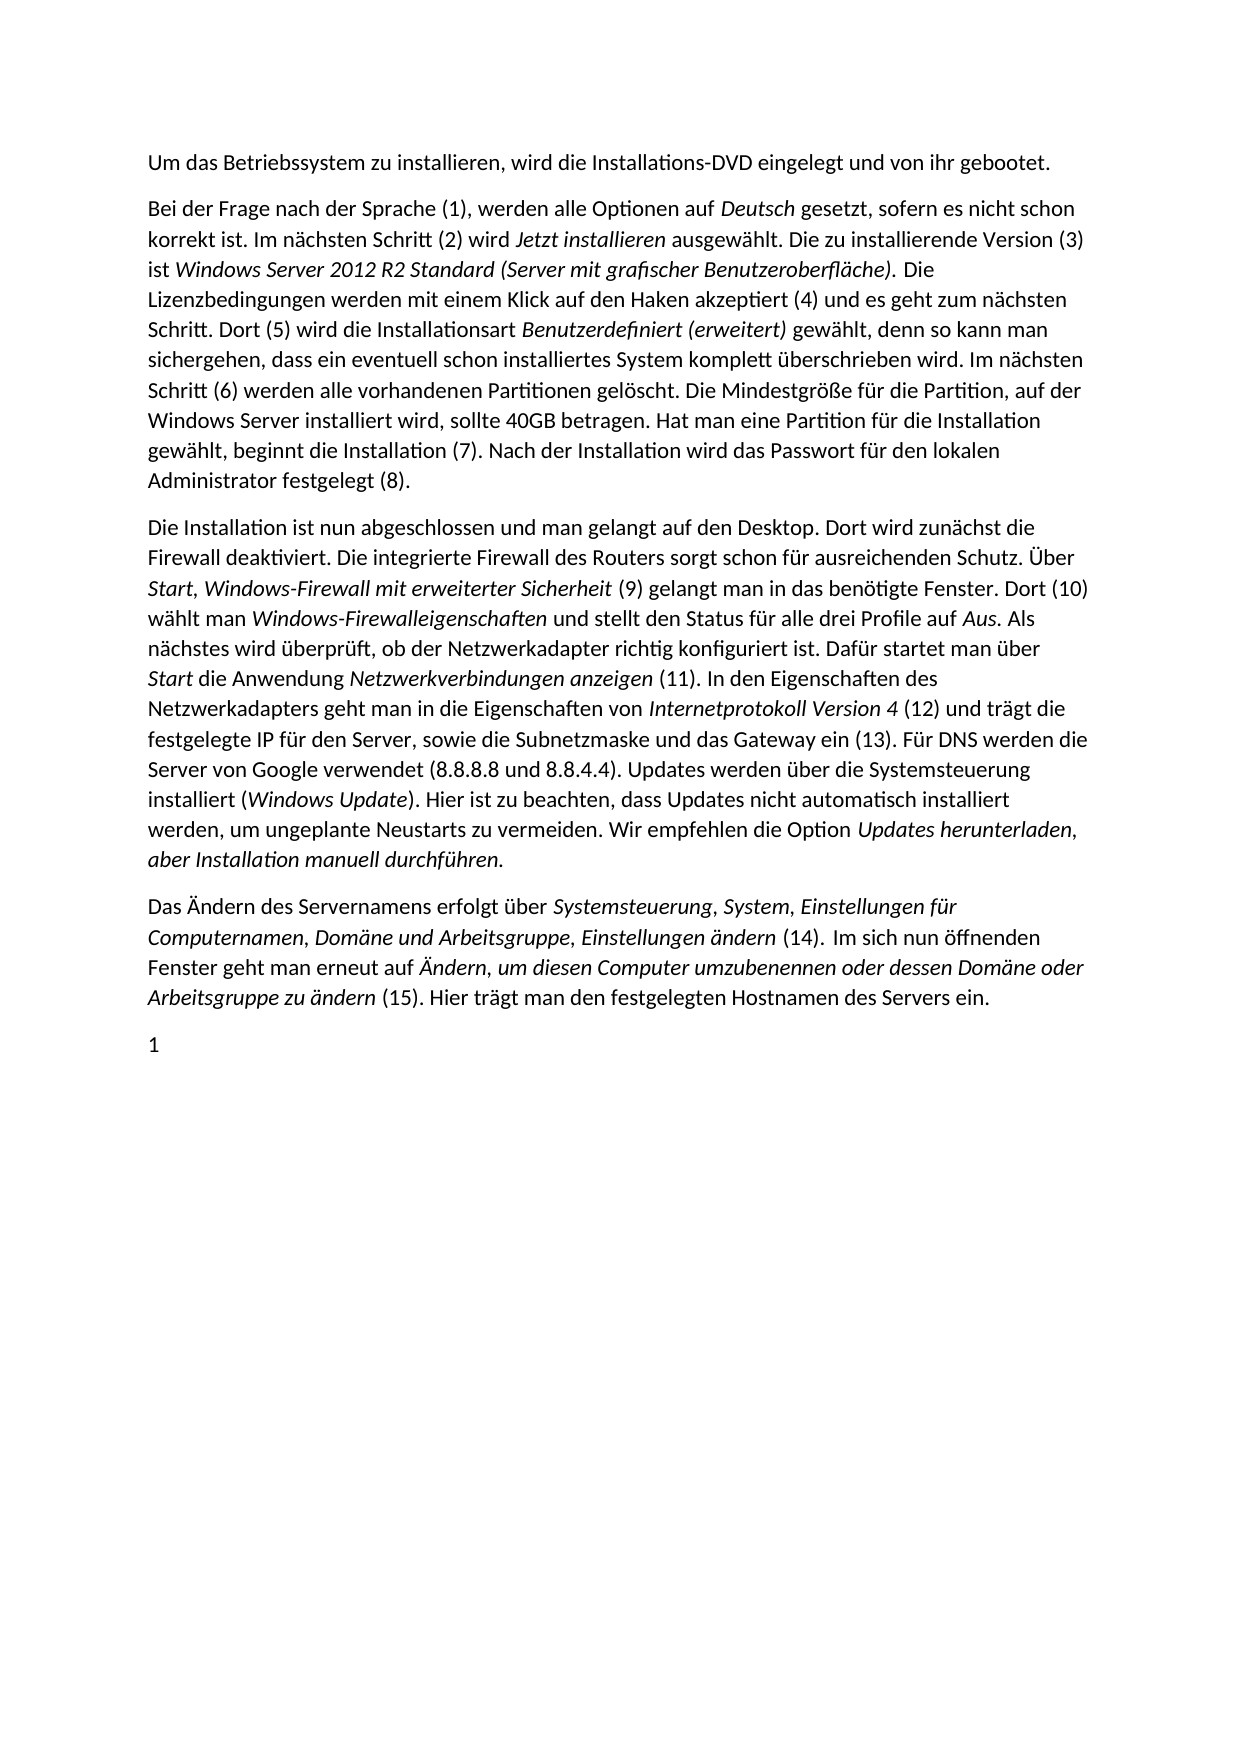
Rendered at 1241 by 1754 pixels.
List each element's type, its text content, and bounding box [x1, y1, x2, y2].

text Die Installation ist nun abgeschlossen und man gelangt auf den Desktop. Dort wird zunächst die Firewall deaktiviert. Die integrierte Firewall des Routers sorgt schon für ausreichenden Schutz. Über Start, Windows-Firewall mit erweiterter Sicherheit (9) gelangt man in das benötigte Fenster. Dort (10) wählt man Windows-Firewalleigenschaften und stellt den Status für alle drei Profile auf Aus. Als nächstes wird überprüft, ob der Netzwerkadapter richtig konfiguriert ist. Dafür startet man über Start die Anwendung Netzwerkverbindungen anzeigen (11). In den Eigenschaften des Netzwerkadapters geht man in die Eigenschaften von Internetprotokoll Version 4 (12) und trägt die festgelegte IP für den Server, sowie die Subnetzmaske und das Gateway ein (13). Für DNS werden die Server von Google verwendet (8.8.8.8 und 8.8.4.4). Updates werden über die Systemsteuerung installiert (Windows Update). Hier ist zu beachten, dass Updates nicht automatisch installiert werden, um ungeplante Neustarts zu vermeiden. Wir empfehlen die Option Updates herunterladen, aber Installation manuell durchführen. [148, 513, 1093, 873]
text Um das Betriebssystem zu installieren, wird die Installations-DVD eingelegt und von ihr gebootet. [148, 148, 1093, 176]
text Bei der Frage nach der Sprache (1), werden alle Optionen auf Deutsch gesetzt, sofern es nicht schon korrekt ist. Im nächsten Schritt (2) wird Jetzt installieren ausgewählt. Die zu installierende Version (3) ist Windows Server 2012 R2 Standard (Server mit grafischer Benutzeroberfläche). Die Lizenzbedingungen werden mit einem Klick auf den Haken akzeptiert (4) und es geht zum nächsten Schritt. Dort (5) wird die Installationsart Benutzerdefiniert (erweitert) gewählt, denn so kann man sichergehen, dass ein eventuell schon installiertes System komplett überschrieben wird. Im nächsten Schritt (6) werden alle vorhandenen Partitionen gelöscht. Die Mindestgröße für die Partition, auf der Windows Server installiert wird, sollte 40GB betragen. Hat man eine Partition für die Installation gewählt, beginnt die Installation (7). Nach der Installation wird das Passwort für den lokalen Administrator festgelegt (8). [148, 194, 1093, 494]
text 1 [148, 1030, 1093, 1058]
text Das Ändern des Servernamens erfolgt über Systemsteuerung, System, Einstellungen für Computernamen, Domäne und Arbeitsgruppe, Einstellungen ändern (14). Im sich nun öffnenden Fenster geht man erneut auf Ändern, um diesen Computer umzubenennen oder dessen Domäne oder Arbeitsgruppe zu ändern (15). Hier trägt man den festgelegten Hostnamen des Servers ein. [148, 892, 1093, 1011]
